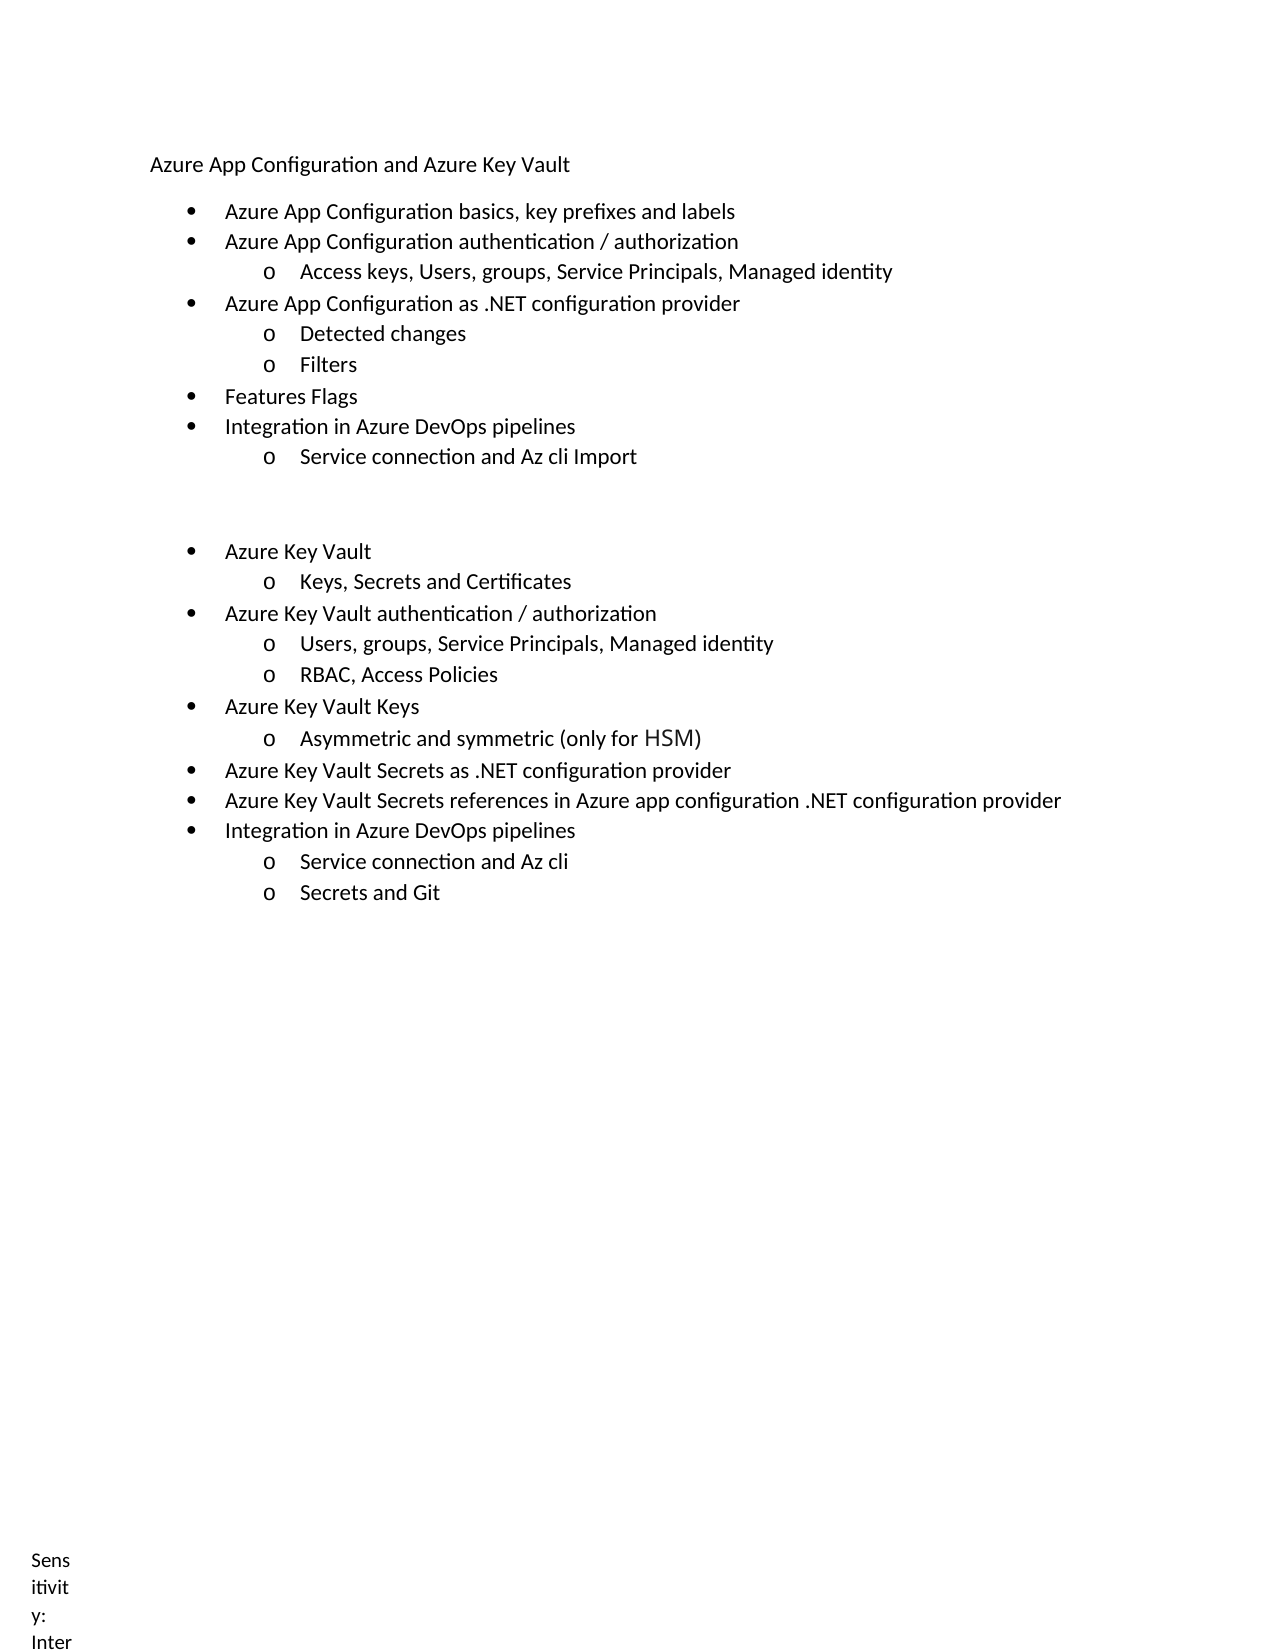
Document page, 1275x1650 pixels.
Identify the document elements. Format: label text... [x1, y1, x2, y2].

list Integration in Azure DevOps pipelines [187, 817, 1125, 844]
list Asymmetric and symmetric (only for HSM) [262, 722, 1125, 754]
list Azure App Configuration basics, key prefixes and labels [187, 197, 1125, 225]
list Service connection and Az cli Import [262, 442, 1125, 471]
list Azure App Configuration as .NET configuration provider [187, 289, 1125, 317]
list Azure Key Vault authentication / authorization [187, 599, 1125, 627]
list Features Flags [187, 382, 1125, 410]
list Users, groups, Service Principals, Managed identity [262, 629, 1125, 658]
list Secrets and Git [262, 878, 1125, 907]
list Azure Key Vault [187, 537, 1125, 565]
list Azure Key Vault Secrets references in Azure app configuration .NET configuration provider [187, 786, 1125, 814]
list RBAC, Access Policies [262, 661, 1125, 690]
list Detected changes [262, 319, 1125, 348]
list Integration in Azure DevOps pipelines [187, 412, 1125, 440]
list Keys, Secrets and Certificates [262, 567, 1125, 597]
list Filters [262, 350, 1125, 379]
list Service connection and Az cli [262, 847, 1125, 876]
list Access keys, Users, groups, Service Principals, Managed identity [262, 257, 1125, 286]
list Azure App Configuration authentication / authorization [187, 227, 1125, 255]
list Azure Key Vault Keys [187, 692, 1125, 720]
list Azure Key Vault Secrets as .NET configuration provider [187, 756, 1125, 784]
text Azure App Configuration and Azure Key Vault [150, 150, 1125, 178]
